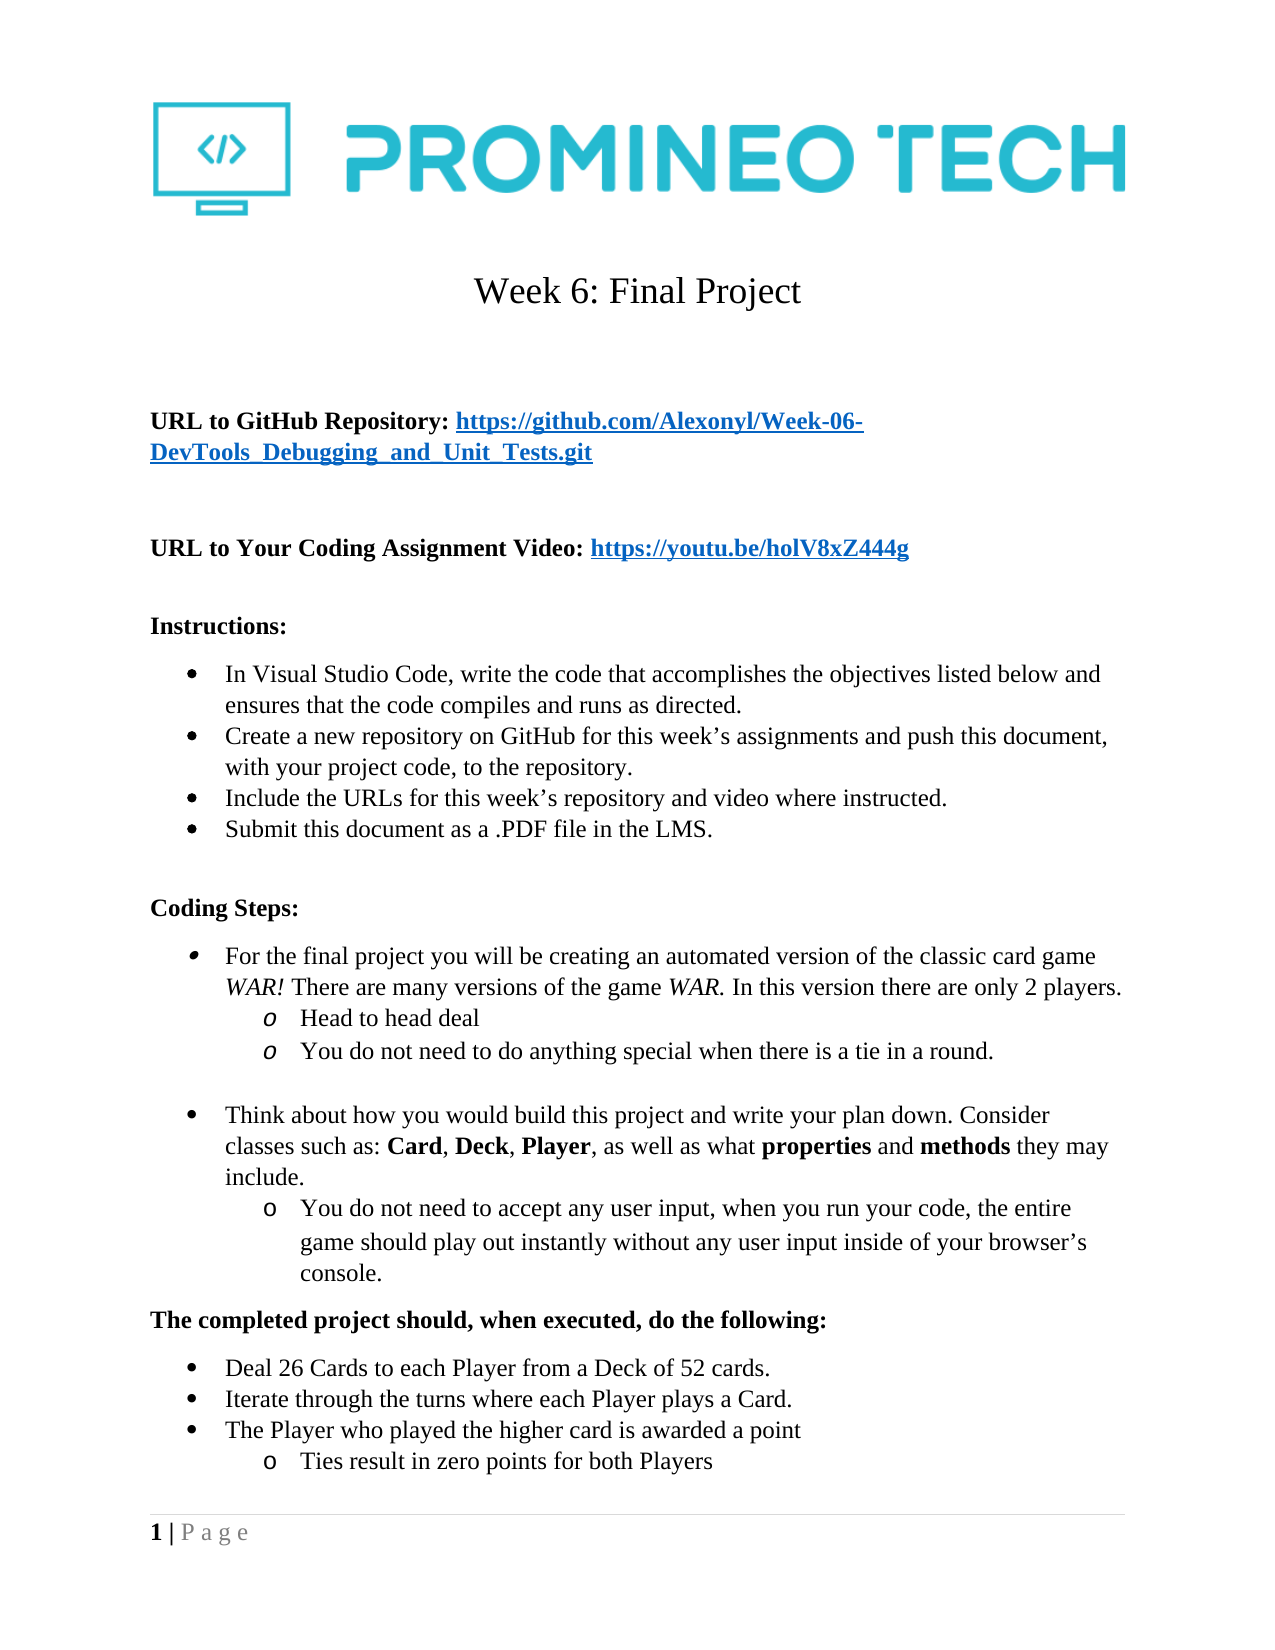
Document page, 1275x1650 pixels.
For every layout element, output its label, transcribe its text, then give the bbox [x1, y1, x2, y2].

list You do not need to accept any user input, when you run your code, the entire game should play out instantly without any user input inside of your browser’s console. [262, 1193, 1125, 1286]
text Coding Steps: [150, 893, 1125, 922]
list Deal 26 Cards to each Player from a Deck of 52 cards. [187, 1353, 1125, 1382]
list For the final project you will be creating an automated version of the classic card game WAR! There are many versions of the game WAR. In this version there are only 2 players. [187, 941, 1125, 1001]
text The completed project should, when executed, do the following: [150, 1305, 1125, 1334]
list Head to head deal [262, 1003, 1125, 1034]
list Include the URLs for this week’s repository and video where instructed. [187, 783, 1125, 812]
picture [150, 100, 1125, 219]
list Iterate through the turns where each Player plays a Card. [187, 1384, 1125, 1413]
list Think about how you would build this project and write your plan down. Consider classes such as: Card, Deck, Player, as well as what properties and methods they may include. [187, 1100, 1125, 1191]
list The Player who played the higher card is awarded a point [187, 1415, 1125, 1444]
list Ties result in zero points for both Players [262, 1446, 1125, 1477]
text URL to Your Coding Assignment Video: https://youtu.be/holV8xZ444g [150, 533, 1125, 592]
list In Visual Studio Code, write the code that accomplishes the objectives listed below and ensures that the code compiles and runs as directed. [187, 659, 1125, 719]
list Submit this document as a .PDF file in the LMS. [187, 814, 1125, 874]
list You do not need to do anything special when there is a tie in a round. [262, 1036, 1125, 1067]
list Create a new repository on GitHub for this week’s assignments and push this document, with your project code, to the repository. [187, 721, 1125, 781]
text Instructions: [150, 611, 1125, 640]
text URL to GitHub Repository: https://github.com/Alexonyl/Week-06-DevTools_Debugging_and_Unit_Tests.git [150, 344, 1125, 466]
